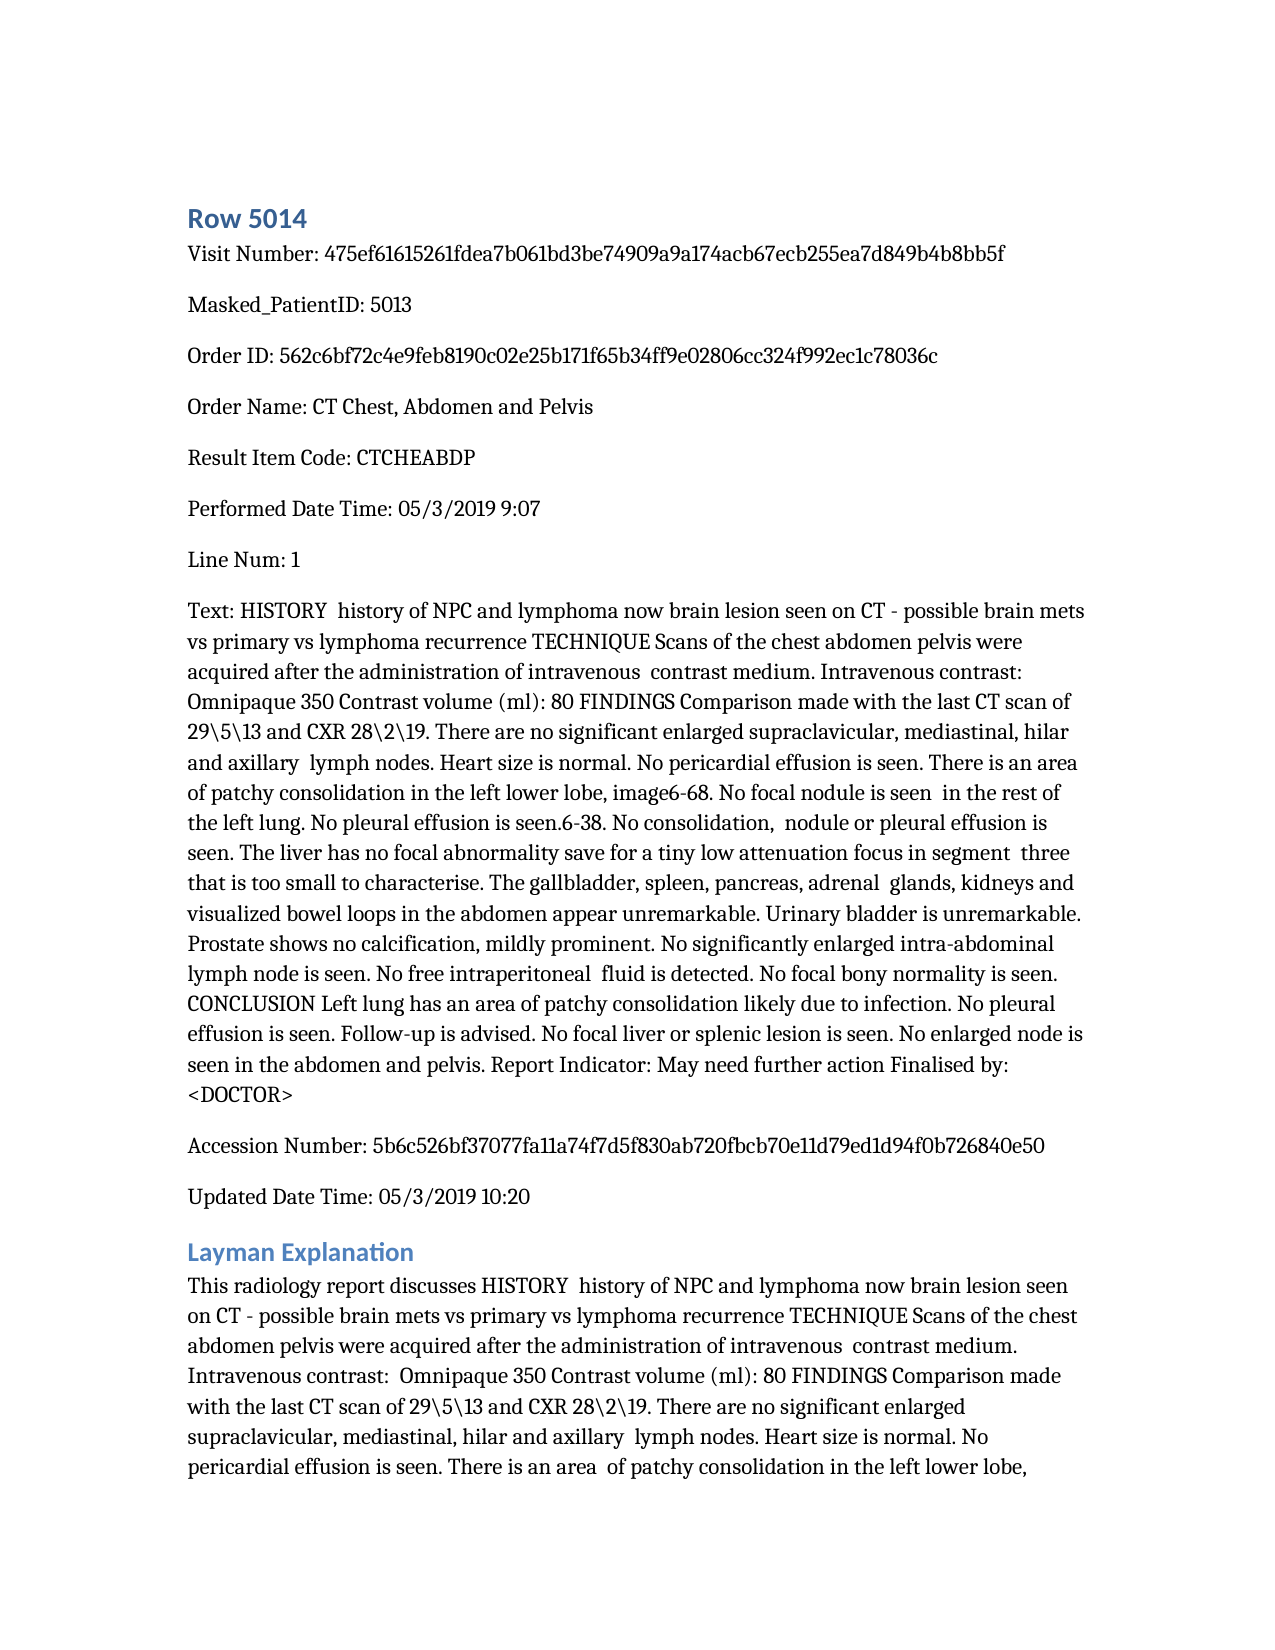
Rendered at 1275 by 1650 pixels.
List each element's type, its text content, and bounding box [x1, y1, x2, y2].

text Text: HISTORY history of NPC and lymphoma now brain lesion seen on CT - possible brain mets vs primary vs lymphoma recurrence TECHNIQUE Scans of the chest abdomen pelvis were acquired after the administration of intravenous contrast medium. Intravenous contrast: Omnipaque 350 Contrast volume (ml): 80 FINDINGS Comparison made with the last CT scan of 29\5\13 and CXR 28\2\19. There are no significant enlarged supraclavicular, mediastinal, hilar and axillary lymph nodes. Heart size is normal. No pericardial effusion is seen. There is an area of patchy consolidation in the left lower lobe, image6-68. No focal nodule is seen in the rest of the left lung. No pleural effusion is seen.6-38. No consolidation, nodule or pleural effusion is seen. The liver has no focal abnormality save for a tiny low attenuation focus in segment three that is too small to characterise. The gallbladder, spleen, pancreas, adrenal glands, kidneys and visualized bowel loops in the abdomen appear unremarkable. Urinary bladder is unremarkable. Prostate shows no calcification, mildly prominent. No significantly enlarged intra-abdominal lymph node is seen. No free intraperitoneal fluid is detected. No focal bony normality is seen. CONCLUSION Left lung has an area of patchy consolidation likely due to infection. No pleural effusion is seen. Follow-up is advised. No focal liver or splenic lesion is seen. No enlarged node is seen in the abdomen and pelvis. Report Indicator: May need further action Finalised by: <DOCTOR> [187, 598, 1087, 1108]
text Order Name: CT Chest, Abdomen and Pelvis [187, 394, 1087, 420]
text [187, 1273, 1087, 1480]
text Order ID: 562c6bf72c4e9feb8190c02e25b171f65b34ff9e02806cc324f992ec1c78036c [187, 343, 1087, 369]
text Visit Number: 475ef61615261fdea7b061bd3be74909a9a174acb67ecb255ea7d849b4b8bb5f [187, 241, 1087, 267]
text Updated Date Time: 05/3/2019 10:20 [187, 1184, 1087, 1210]
text Performed Date Time: 05/3/2019 9:07 [187, 496, 1087, 522]
text Result Item Code: CTCHEABDP [187, 445, 1087, 471]
text Line Num: 1 [187, 547, 1087, 573]
subtitle Row 5014 [187, 200, 1087, 236]
text Accession Number: 5b6c526bf37077fa11a74f7d5f830ab720fbcb70e11d79ed1d94f0b726840e50 [187, 1133, 1087, 1159]
subtitle Layman Explanation [187, 1235, 1087, 1268]
text Masked_PatientID: 5013 [187, 292, 1087, 318]
